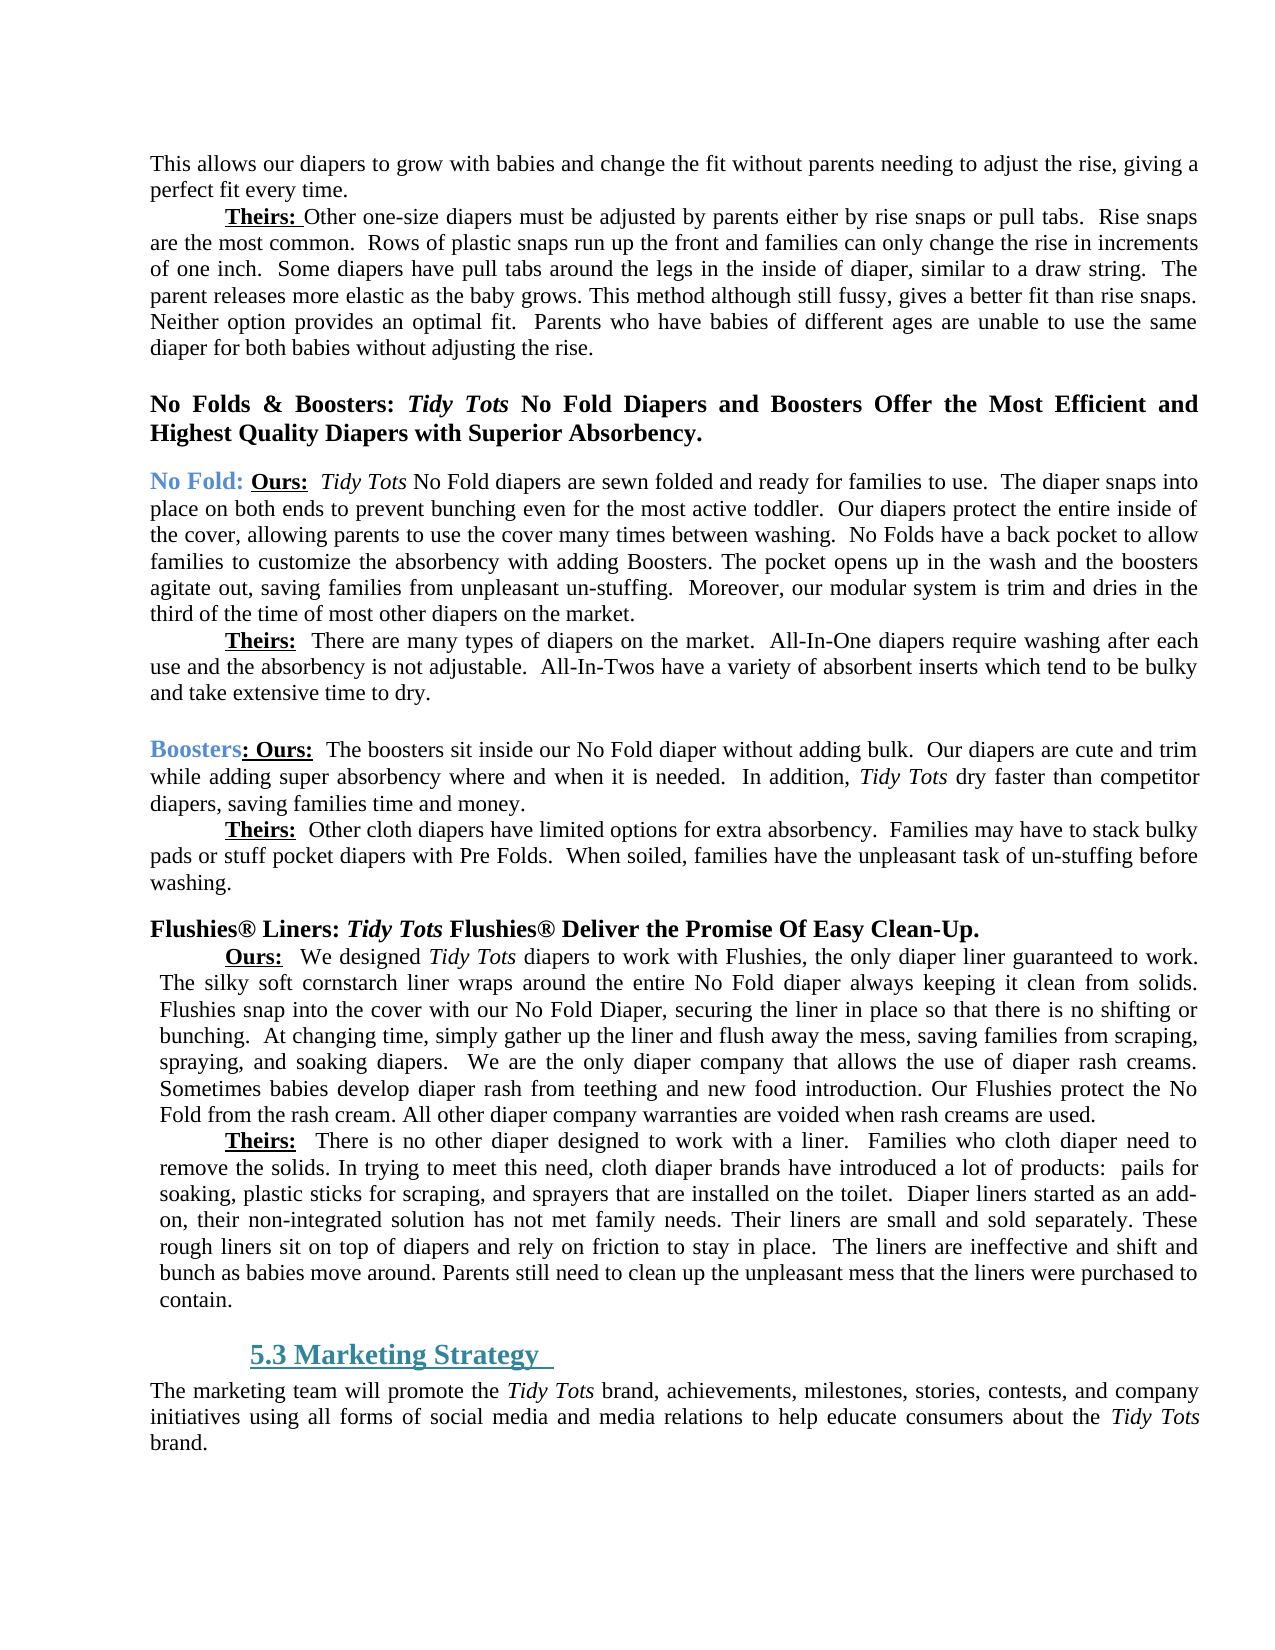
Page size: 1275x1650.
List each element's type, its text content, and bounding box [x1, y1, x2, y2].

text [150, 150, 1200, 203]
text Flushies® Liners: Tidy Tots Flushies® Deliver the Promise Of Easy Clean-Up. [150, 914, 1200, 943]
text Theirs: Other one-size diapers must be adjusted by parents either by rise snaps or pull tabs. Rise snaps are the most common. Rows of plastic snaps run up the front and families can only change the rise in increments of one inch. Some diapers have pull tabs around the legs in the inside of diaper, similar to a draw string. The parent releases more elastic as the baby grows. This method although still fussy, gives a better fit than rise snaps. Neither option provides an optimal fit. Parents who have babies of different ages are unable to use the same diaper for both babies without adjusting the rise. [150, 203, 1200, 361]
text Boosters: Ours: The boosters sit inside our No Fold diaper without adding bulk. Our diapers are cute and trim while adding super absorbency where and when it is needed. In addition, Tidy Tots dry faster than competitor diapers, saving families time and money. [150, 734, 1200, 816]
subtitle 5.3 Marketing Strategy [250, 1337, 1200, 1371]
text The marketing team will promote the Tidy Tots brand, achievements, milestones, stories, contests, and company initiatives using all forms of social media and media relations to help educate consumers about the Tidy Tots brand. [150, 1377, 1200, 1456]
text No Folds & Boosters: Tidy Tots No Fold Diapers and Boosters Offer the Most Efficient and Highest Quality Diapers with Superior Absorbency. [150, 389, 1200, 447]
text Theirs: There are many types of diapers on the market. All-In-One diapers require washing after each use and the absorbency is not adjustable. All-In-Twos have a variety of absorbent inserts which tend to be bulky and take extensive time to dry. [150, 627, 1200, 706]
text Theirs: There is no other diaper designed to work with a liner. Families who cloth diaper need to remove the solids. In trying to meet this need, cloth diaper brands have introduced a lot of products: pails for soaking, plastic sticks for scraping, and sprayers that are installed on the toilet. Diaper liners started as an add-on, their non-integrated solution has not met family needs. Their liners are small and sold separately. These rough liners sit on top of diapers and rely on friction to stay in place. The liners are ineffective and shift and bunch as babies move around. Parents still need to clean up the unpleasant mess that the liners were purchased to contain. [159, 1127, 1200, 1312]
text Theirs: Other cloth diapers have limited options for extra absorbency. Families may have to stack bulky pads or stuff pocket diapers with Pre Folds. When soiled, families have the unpleasant task of un-stuffing before washing. [150, 816, 1200, 895]
text No Fold: Ours: Tidy Tots No Fold diapers are sewn folded and ready for families to use. The diaper snaps into place on both ends to prevent bunching even for the most active toddler. Our diapers protect the entire inside of the cover, allowing parents to use the cover many times between washing. No Folds have a back pocket to allow families to customize the absorbency with adding Boosters. The pocket opens up in the wash and the boosters agitate out, saving families from unpleasant un-stuffing. Moreover, our modular system is trim and dries in the third of the time of most other diapers on the market. [150, 466, 1200, 627]
text Ours: We designed Tidy Tots diapers to work with Flushies, the only diaper liner guaranteed to work. The silky soft cornstarch liner wraps around the entire No Fold diaper always keeping it clean from solids. Flushies snap into the cover with our No Fold Diaper, securing the liner in place so that there is no shifting or bunching. At changing time, simply gather up the liner and flush away the mess, saving families from scraping, spraying, and soaking diapers. We are the only diaper company that allows the use of diaper rash creams. Sometimes babies develop diaper rash from teething and new food introduction. Our Flushies protect the No Fold from the rash cream. All other diaper company warranties are voided when rash creams are used. [159, 943, 1200, 1127]
